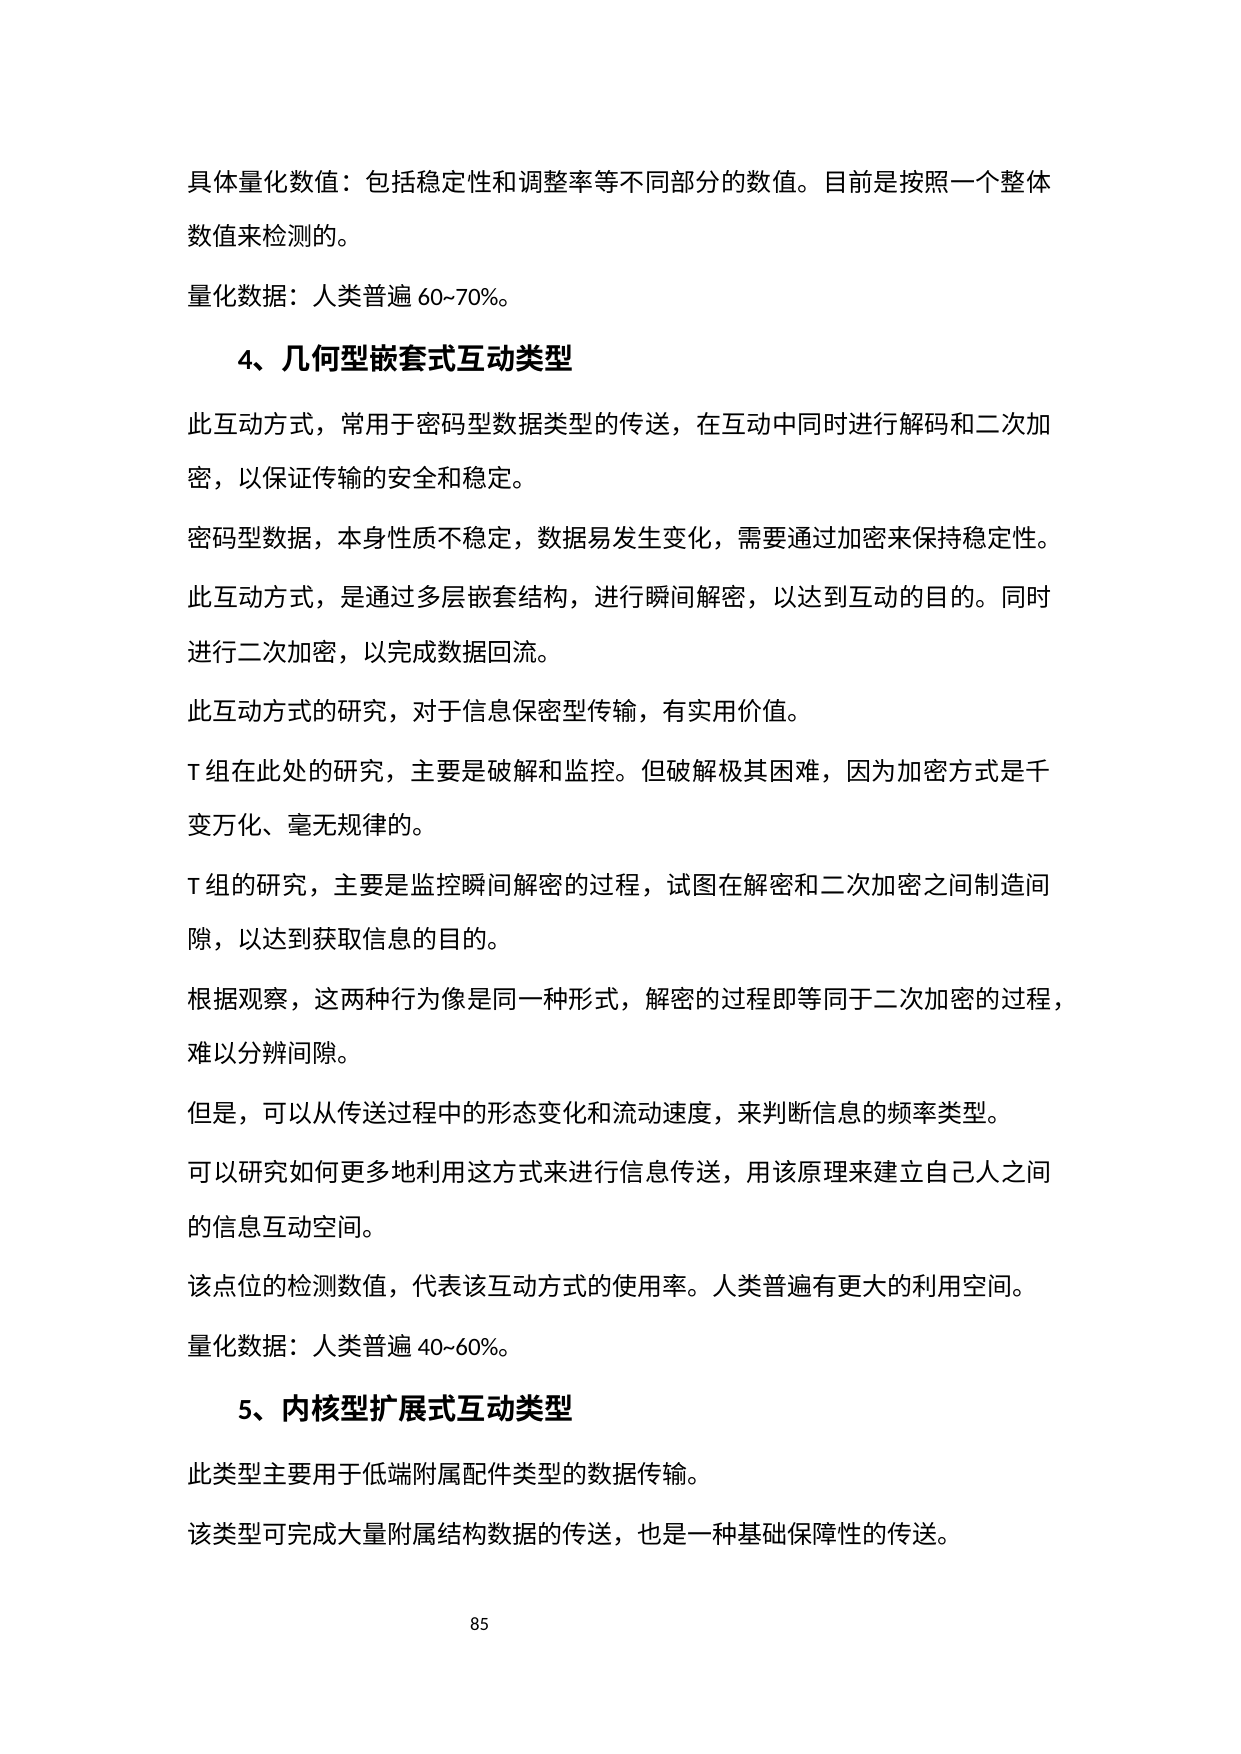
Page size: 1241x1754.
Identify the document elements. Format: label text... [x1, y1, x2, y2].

text 此类型主要用于低端附属配件类型的数据传输。 [187, 1454, 1053, 1491]
text 但是，可以从传送过程中的形态变化和流动速度，来判断信息的频率类型。 [187, 1093, 1053, 1129]
text 具体量化数值：包括稳定性和调整率等不同部分的数值。目前是按照一个整体数值来检测的。 [187, 162, 1053, 253]
text 密码型数据，本身性质不稳定，数据易发生变化，需要通过加密来保持稳定性。 [187, 518, 1053, 554]
text 该点位的检测数值，代表该互动方式的使用率。人类普遍有更大的利用空间。 [187, 1267, 1053, 1303]
subtitle 4、几何型嵌套式互动类型 [187, 336, 1053, 378]
text 量化数据：人类普遍40~60%。 [187, 1326, 1053, 1362]
text 根据观察，这两种行为像是同一种形式，解密的过程即等同于二次加密的过程，难以分辨间隙。 [187, 979, 1053, 1070]
text 此互动方式，是通过多层嵌套结构，进行瞬间解密，以达到互动的目的。同时进行二次加密，以完成数据回流。 [187, 578, 1053, 668]
text 可以研究如何更多地利用这方式来进行信息传送，用该原理来建立自己人之间的信息互动空间。 [187, 1153, 1053, 1243]
text T组的研究，主要是监控瞬间解密的过程，试图在解密和二次加密之间制造间隙，以达到获取信息的目的。 [187, 865, 1053, 956]
text 此互动方式，常用于密码型数据类型的传送，在互动中同时进行解码和二次加密，以保证传输的安全和稳定。 [187, 404, 1053, 495]
text 量化数据：人类普遍60~70%。 [187, 276, 1053, 312]
text 此互动方式的研究，对于信息保密型传输，有实用价值。 [187, 692, 1053, 728]
text T组在此处的研究，主要是破解和监控。但破解极其困难，因为加密方式是千变万化、毫无规律的。 [187, 751, 1053, 842]
text 该类型可完成大量附属结构数据的传送，也是一种基础保障性的传送。 [187, 1514, 1053, 1550]
subtitle 5、内核型扩展式互动类型 [187, 1386, 1053, 1428]
